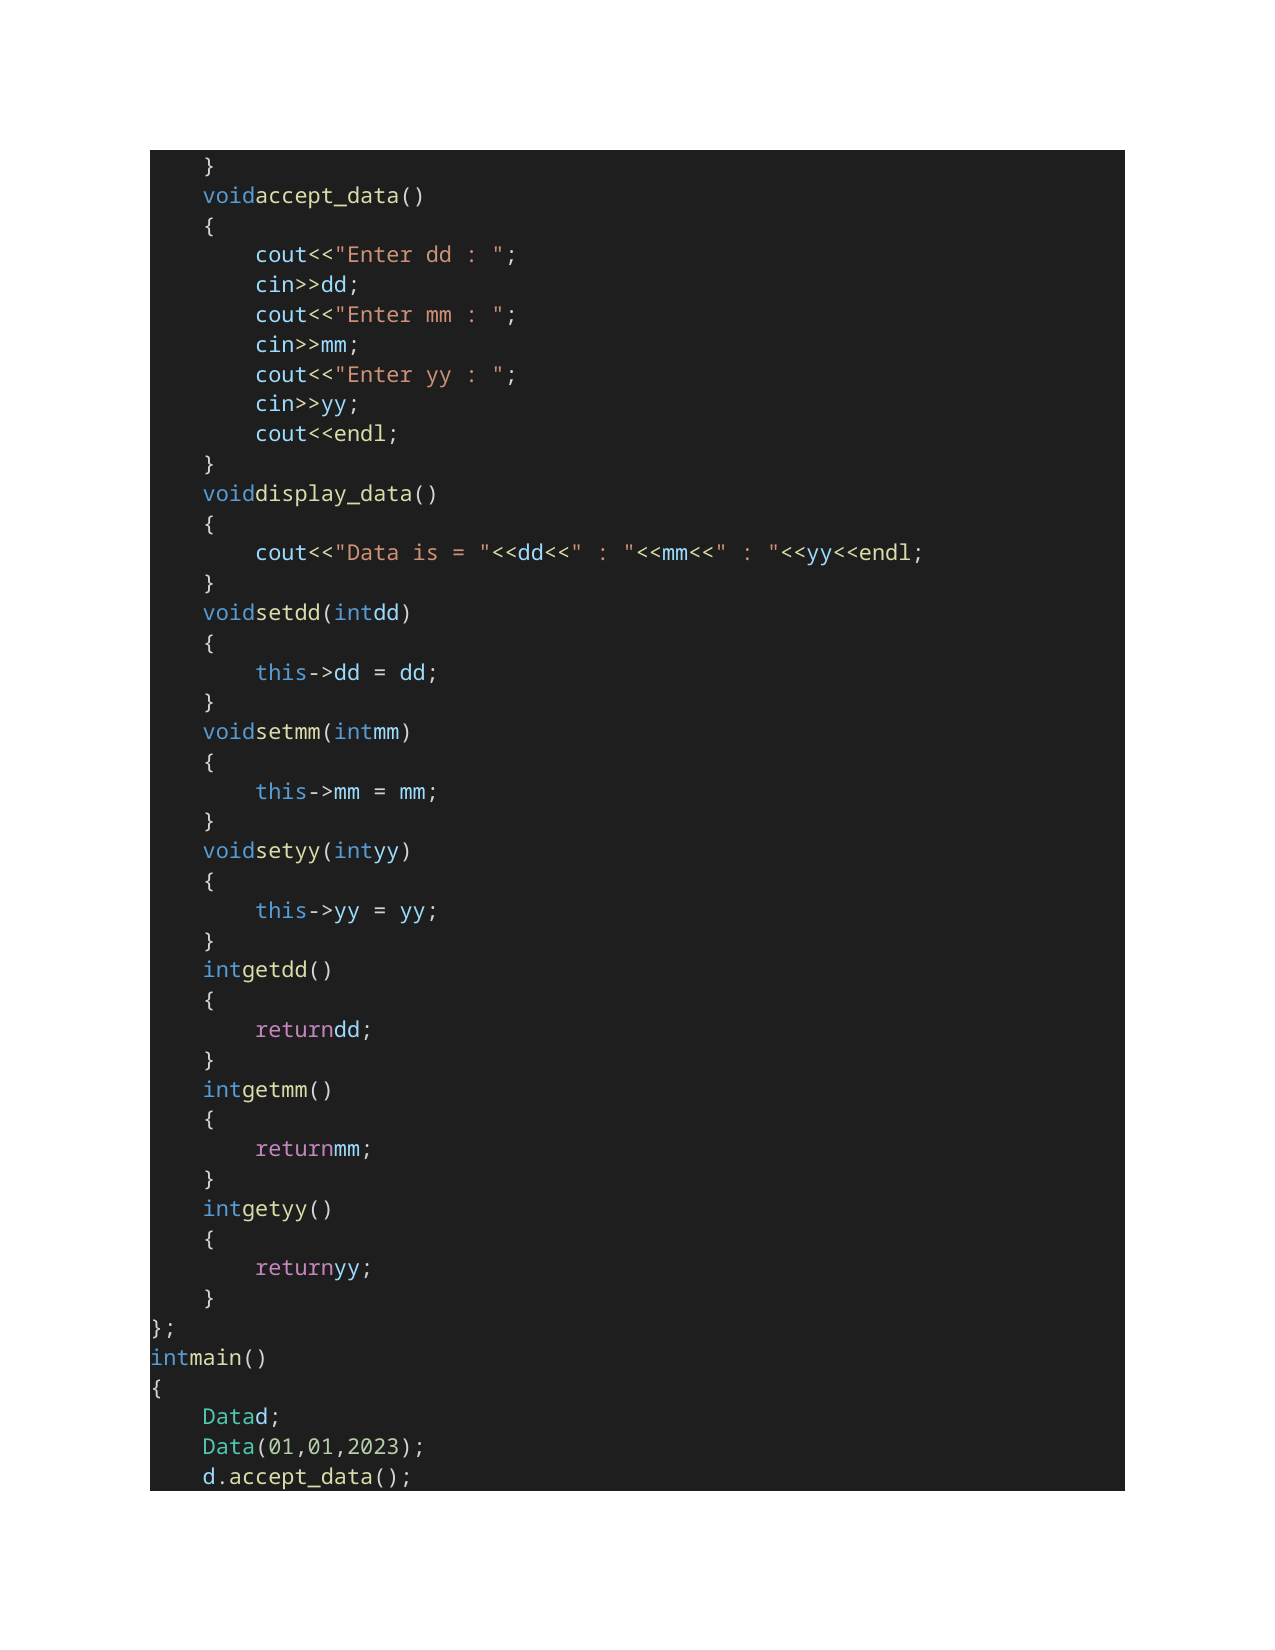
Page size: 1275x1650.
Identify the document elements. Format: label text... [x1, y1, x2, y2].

text Datad; [150, 1401, 1125, 1431]
text { [150, 507, 1125, 537]
text this->yy = yy; [150, 895, 1125, 924]
text } [150, 1044, 1125, 1073]
text { [150, 746, 1125, 776]
text { [150, 865, 1125, 895]
text { [150, 1222, 1125, 1252]
text cin>>dd; [150, 269, 1125, 299]
text intmain() [150, 1342, 1125, 1371]
text } [150, 567, 1125, 597]
text this->mm = mm; [150, 776, 1125, 805]
text } [150, 150, 1125, 180]
text cout<<"Enter mm : "; [150, 299, 1125, 329]
text voidsetmm(intmm) [150, 716, 1125, 746]
text { [150, 984, 1125, 1014]
text } [150, 1163, 1125, 1193]
text returndd; [150, 1014, 1125, 1044]
text d.accept_data(); [150, 1461, 1125, 1491]
text cin>>yy; [150, 388, 1125, 418]
text Data(01,01,2023); [150, 1431, 1125, 1461]
text } [150, 924, 1125, 954]
text this->dd = dd; [150, 656, 1125, 686]
text cout<<"Data is = "<<dd<<" : "<<mm<<" : "<<yy<<endl; [150, 537, 1125, 567]
text cout<<"Enter dd : "; [150, 239, 1125, 269]
text intgetmm() [150, 1073, 1125, 1103]
text intgetyy() [150, 1193, 1125, 1222]
text } [150, 1282, 1125, 1312]
text voidsetyy(intyy) [150, 835, 1125, 865]
text { [150, 209, 1125, 239]
text voidaccept_data() [150, 180, 1125, 209]
text cout<<endl; [150, 418, 1125, 448]
text } [150, 448, 1125, 478]
text { [150, 1103, 1125, 1133]
text }; [150, 1312, 1125, 1342]
text voidsetdd(intdd) [150, 597, 1125, 627]
text voiddisplay_data() [150, 478, 1125, 507]
text cin>>mm; [150, 329, 1125, 358]
text cout<<"Enter yy : "; [150, 358, 1125, 388]
text } [150, 805, 1125, 835]
text } [150, 686, 1125, 716]
text { [150, 1371, 1125, 1401]
text returnmm; [150, 1133, 1125, 1163]
text { [150, 627, 1125, 656]
text intgetdd() [150, 954, 1125, 984]
text returnyy; [150, 1252, 1125, 1282]
